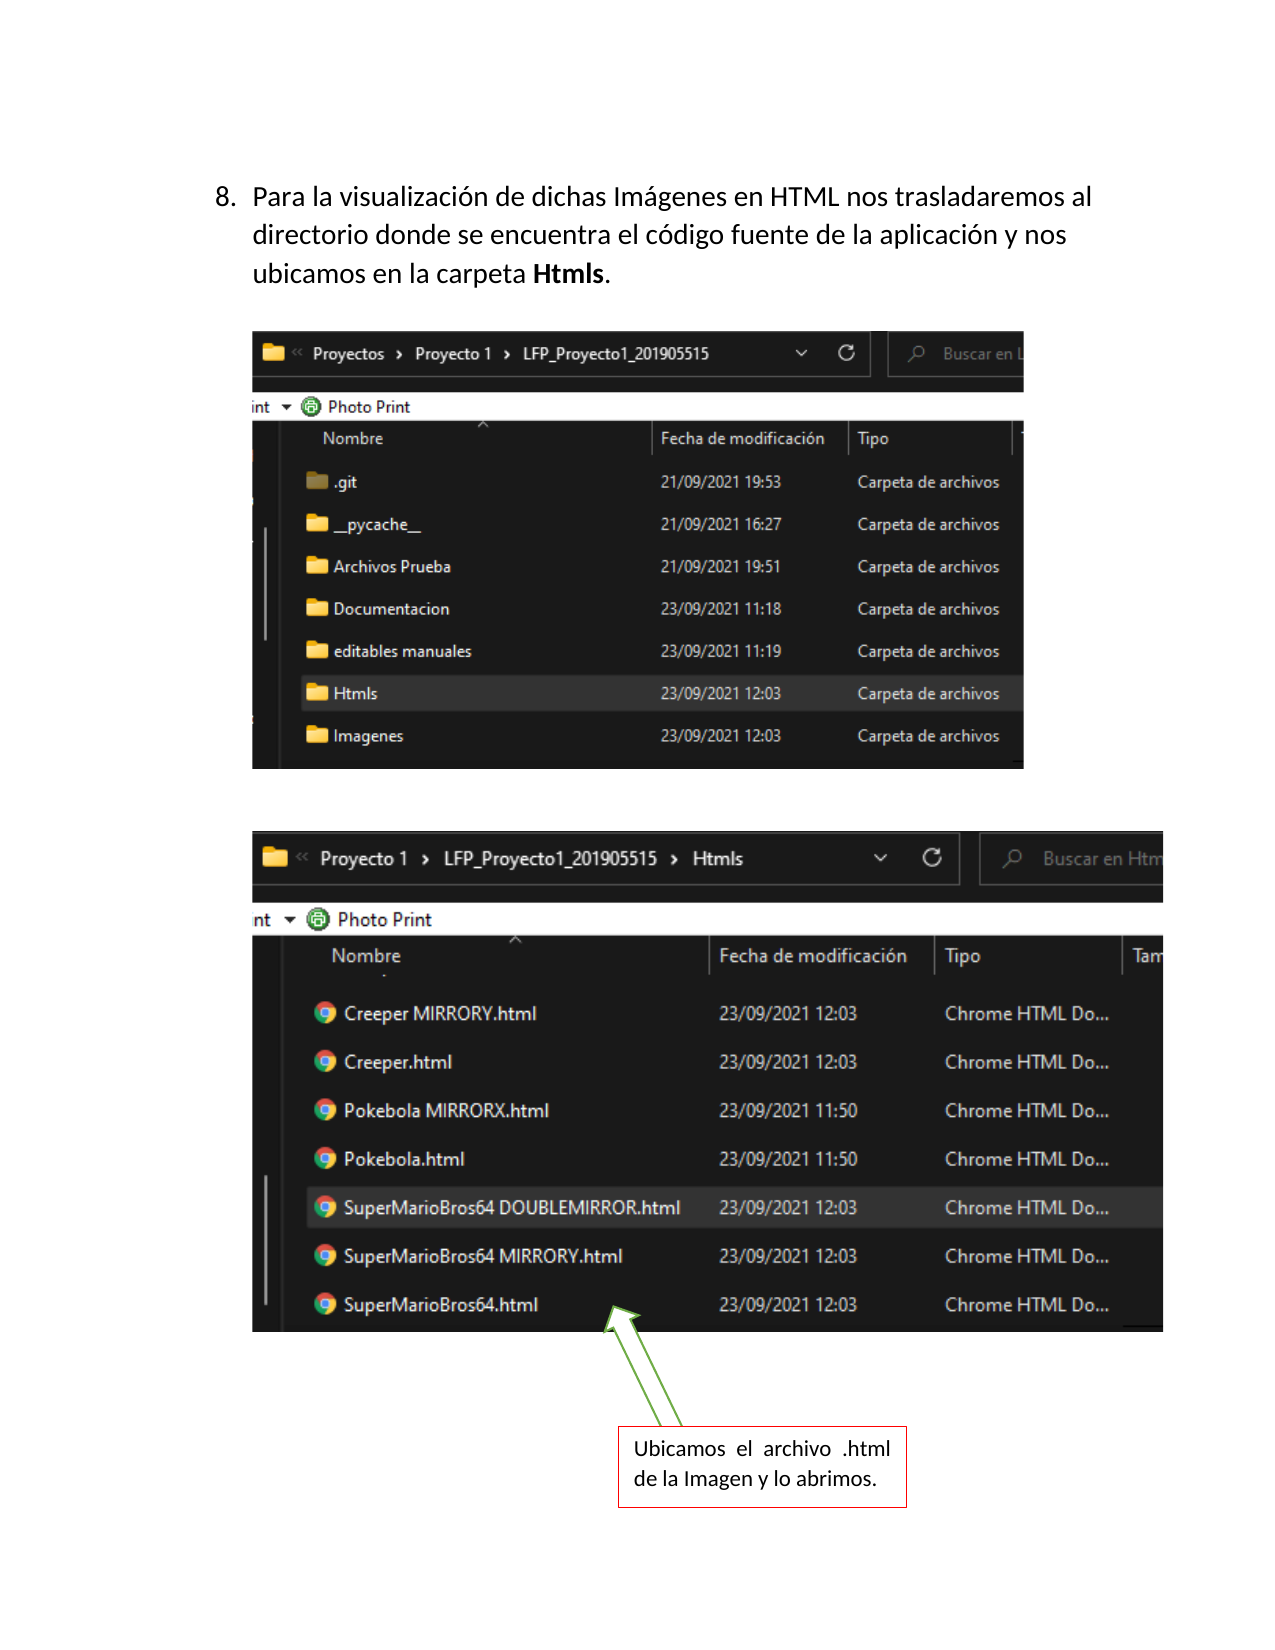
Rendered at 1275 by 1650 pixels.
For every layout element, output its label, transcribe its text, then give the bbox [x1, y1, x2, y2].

picture [252, 331, 1024, 769]
list Para la visualización de dichas Imágenes en HTML nos trasladaremos al directorio donde se encuentra el código fuente de la aplicación y nos ubicamos en la carpeta Htmls. [215, 178, 1098, 290]
picture [252, 831, 1164, 1332]
